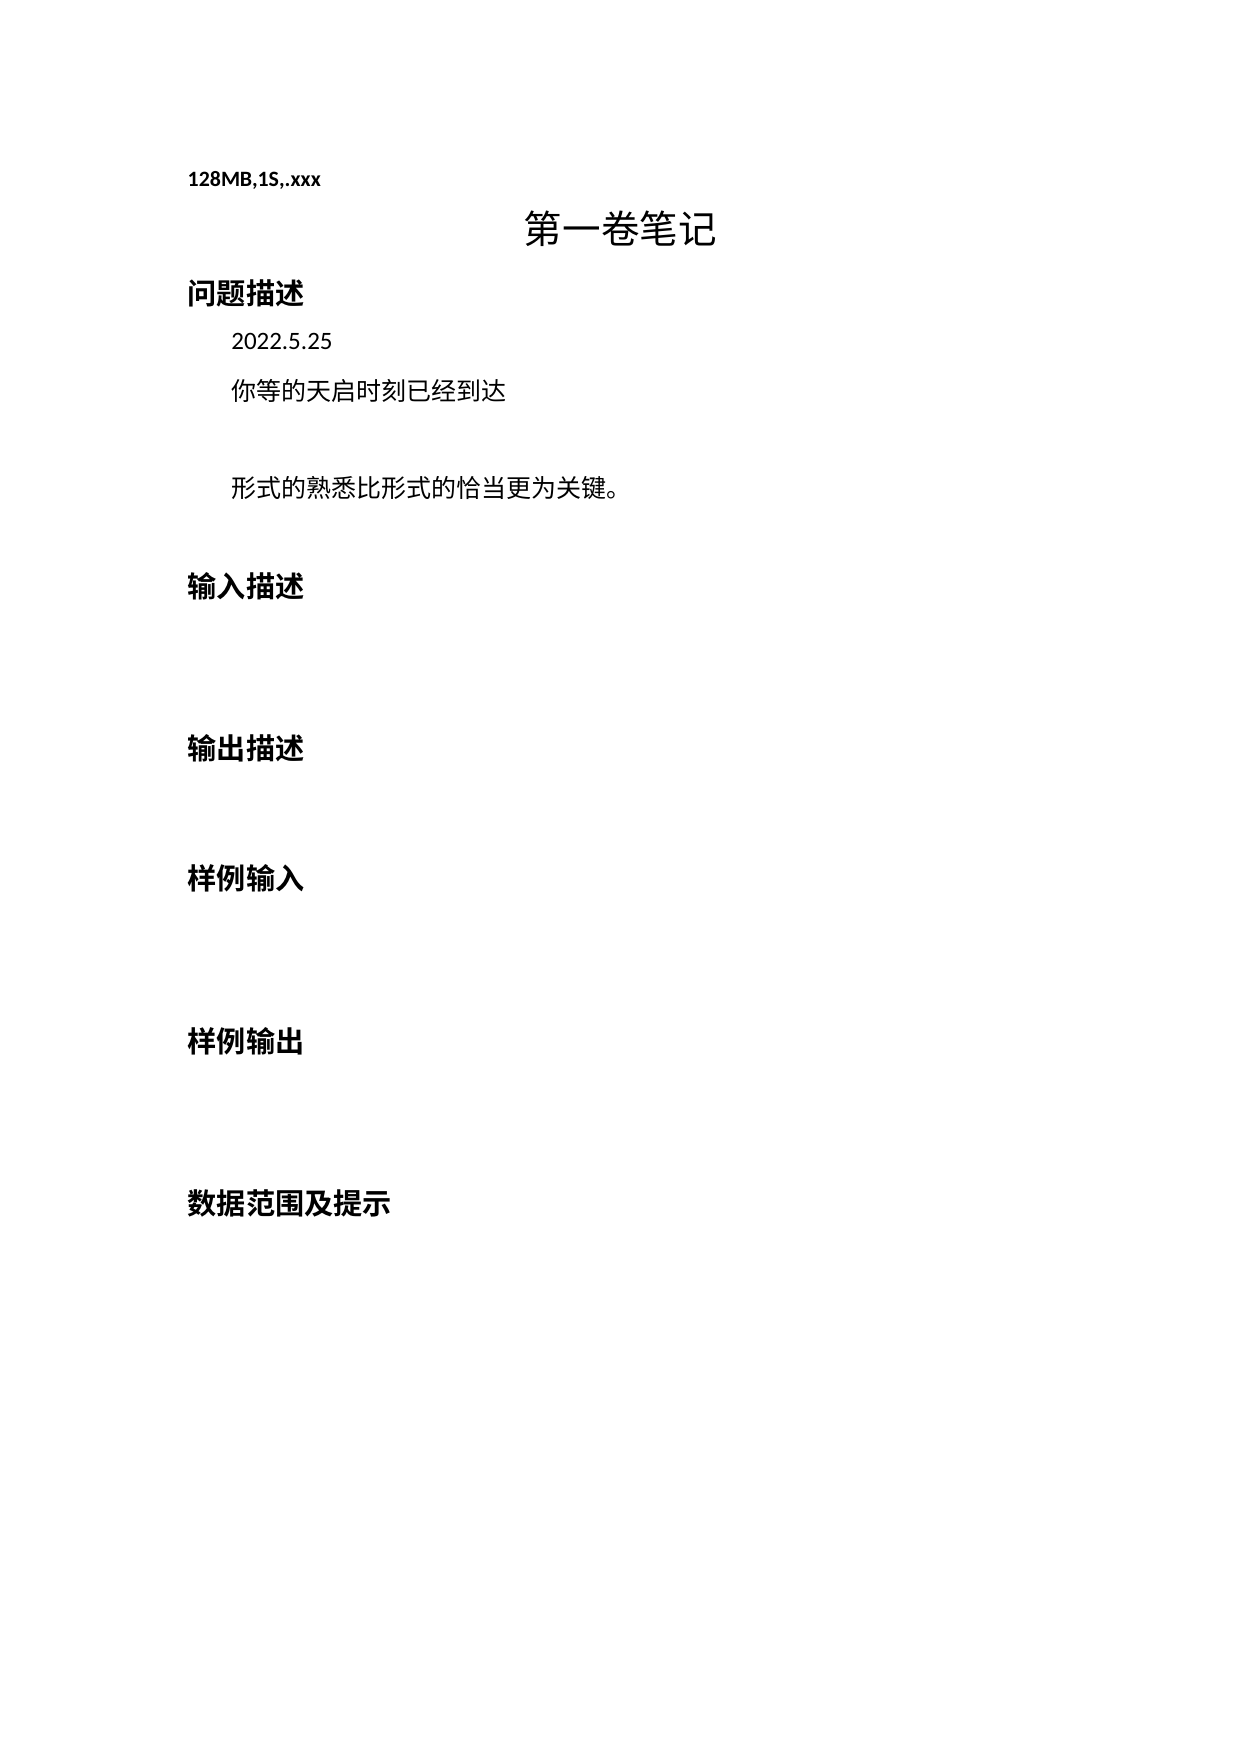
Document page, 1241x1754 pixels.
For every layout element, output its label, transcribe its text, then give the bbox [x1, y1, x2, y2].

text 2022.5.25 [187, 324, 1053, 357]
text 128MB,1S,.xxx [187, 162, 1053, 194]
text 样例输入 [187, 844, 1053, 909]
text 问题描述 [187, 259, 1053, 324]
text 样例输出 [187, 1007, 1053, 1072]
text 第一卷笔记 [187, 194, 1053, 259]
text 形式的熟悉比形式的恰当更为关键。 [187, 454, 1053, 519]
text 输入描述 [187, 552, 1053, 617]
text 你等的天启时刻已经到达 [187, 357, 1053, 422]
text 输出描述 [187, 714, 1053, 779]
text 数据范围及提示 [187, 1169, 1053, 1234]
